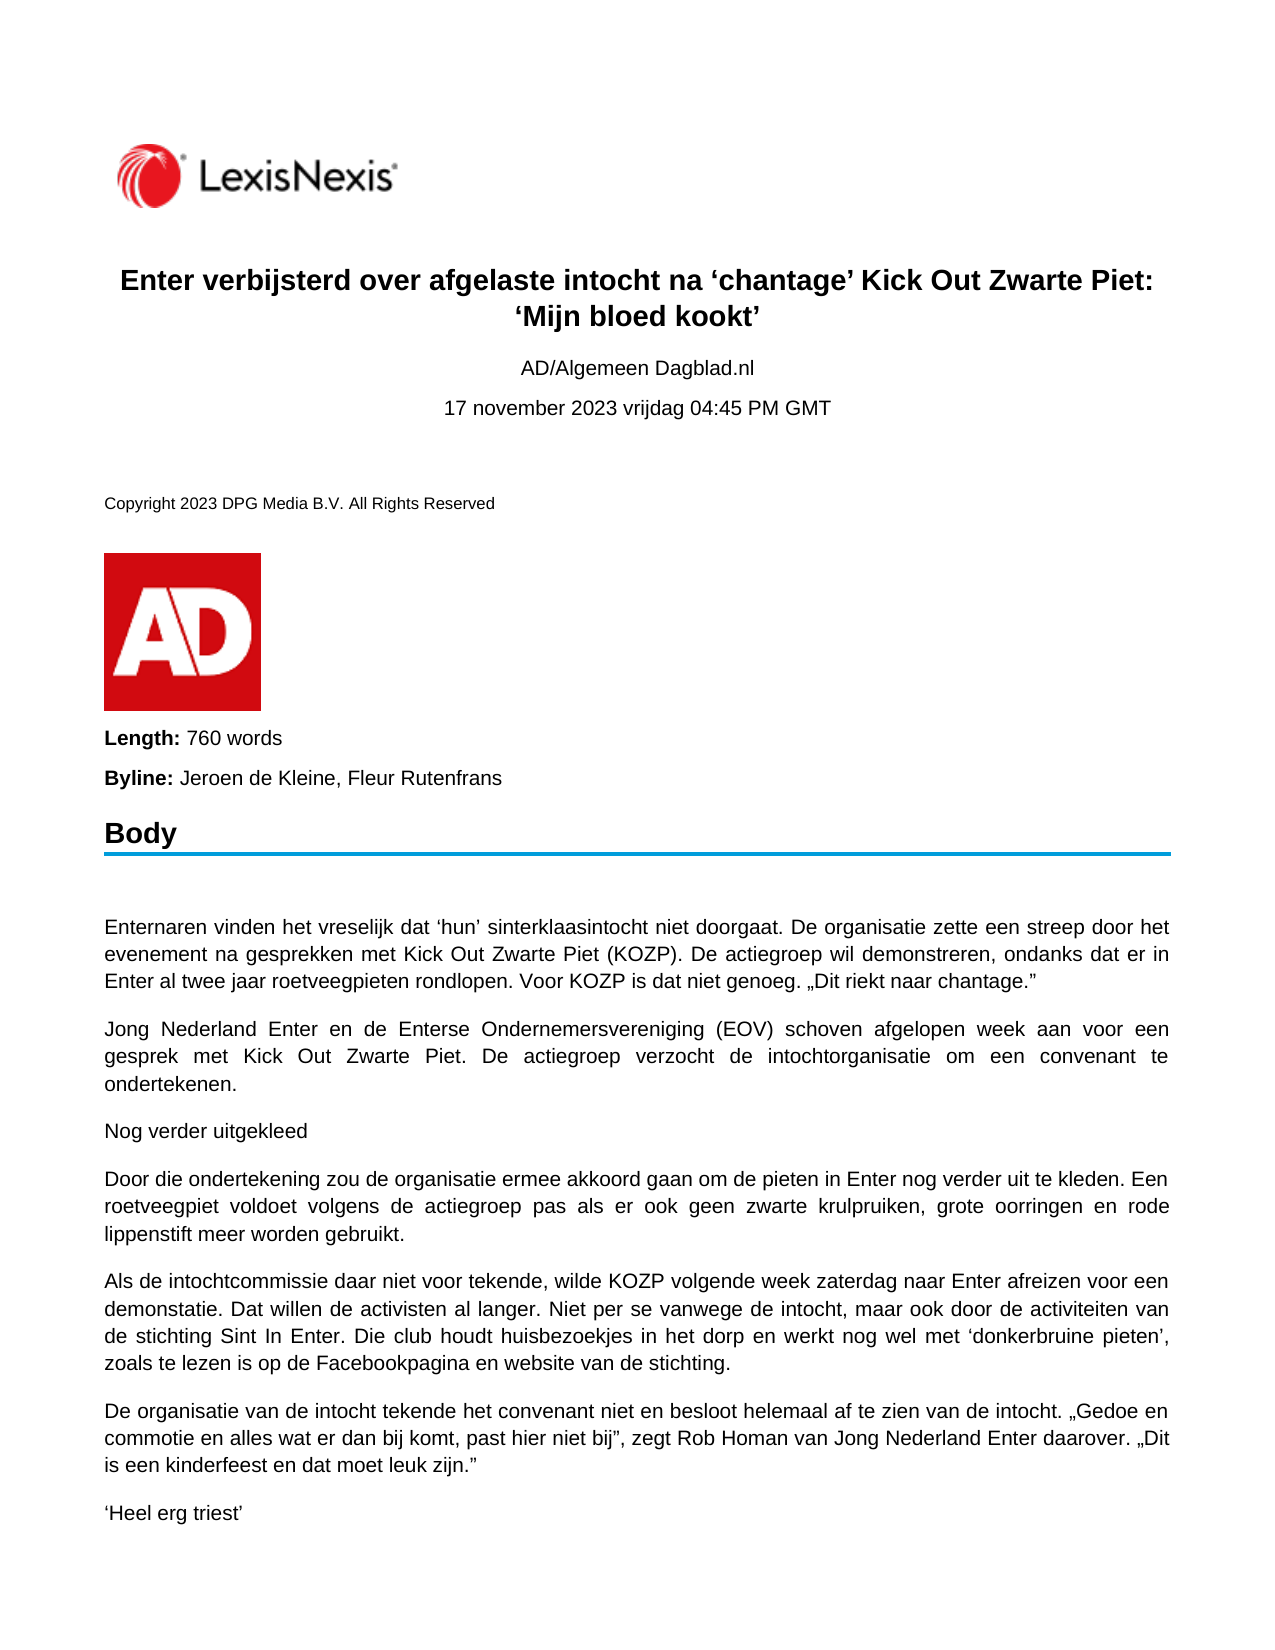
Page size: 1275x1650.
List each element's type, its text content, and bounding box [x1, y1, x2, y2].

text Length: 760 words [104, 723, 1171, 750]
picture [104, 144, 412, 208]
text Copyright 2023 DPG Media B.V. All Rights Reserved [104, 461, 1171, 513]
text AD/Algemeen Dagblad.nl [104, 353, 1171, 380]
text Body [104, 814, 1171, 850]
text Byline: Jeroen de Kleine, Fleur Rutenfrans [104, 762, 1171, 789]
subtitle Enter verbijsterd over afgelaste intocht na ‘chantage’ Kick Out Zwarte Piet: ‘Mijn bloed kookt’ [104, 261, 1171, 332]
text Als de intochtcommissie daar niet voor tekende, wilde KOZP volgende week zaterdag naar Enter afreizen voor een demonstatie. Dat willen de activisten al langer. Niet per se vanwege de intocht, maar ook door de activiteiten van de stichting Sint In Enter. Die club houdt huisbezoekjes in het dorp en werkt nog wel met ‘donkerbruine pieten’, zoals te lezen is op de Facebookpagina en website van de stichting. [104, 1266, 1171, 1374]
picture [104, 553, 261, 711]
text ‘Heel erg triest’ [104, 1497, 1171, 1524]
text Door die ondertekening zou de organisatie ermee akkoord gaan om de pieten in Enter nog verder uit te kleden. Een roetveegpiet voldoet volgens de actiegroep pas als er ook geen zwarte krulpruiken, grote oorringen en rode lippenstift meer worden gebruikt. [104, 1164, 1171, 1245]
text Jong Nederland Enter en de Enterse Ondernemersvereniging (EOV) schoven afgelopen week aan voor een gesprek met Kick Out Zwarte Piet. De actiegroep verzocht de intochtorganisatie om een convenant te ondertekenen. [104, 1014, 1171, 1095]
text Enternaren vinden het vreselijk dat ‘hun’ sinterklaasintocht niet doorgaat. De organisatie zette een streep door het evenement na gesprekken met Kick Out Zwarte Piet (KOZP). De actiegroep wil demonstreren, ondanks dat er in Enter al twee jaar roetveegpieten rondlopen. Voor KOZP is dat niet genoeg. „Dit riekt naar chantage.” [104, 912, 1171, 993]
text De organisatie van de intocht tekende het convenant niet en besloot helemaal af te zien van de intocht. „Gedoe en commotie en alles wat er dan bij komt, past hier niet bij”, zegt Rob Homan van Jong Nederland Enter daarover. „Dit is een kinderfeest en dat moet leuk zijn.” [104, 1395, 1171, 1477]
text 17 november 2023 vrijdag 04:45 PM GMT [104, 393, 1171, 420]
text Nog verder uitgekleed [104, 1116, 1171, 1143]
